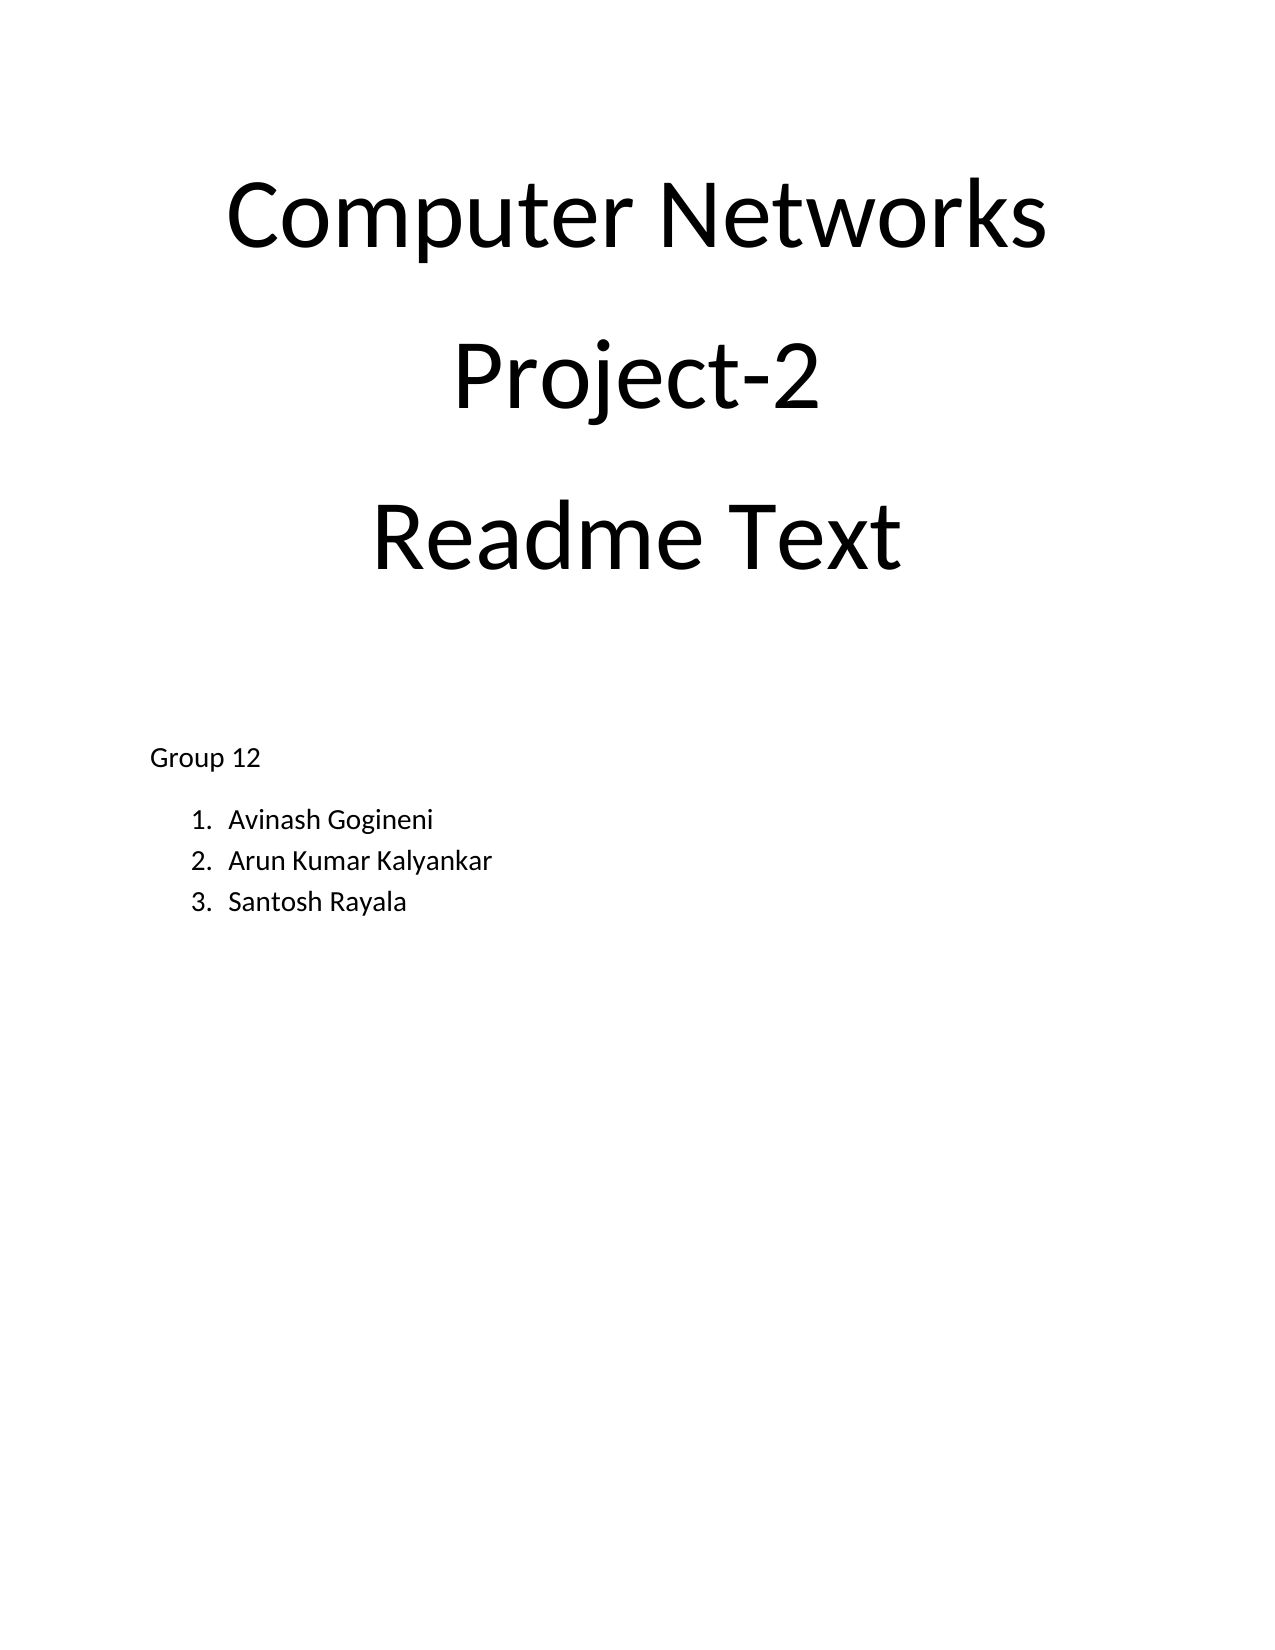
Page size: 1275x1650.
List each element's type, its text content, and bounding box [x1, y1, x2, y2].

text Group 12 [150, 739, 1125, 775]
text Project-2 [150, 311, 1125, 433]
text Readme Text [150, 472, 1125, 594]
list Avinash Gogineni [191, 801, 1125, 837]
text Computer Networks [150, 150, 1125, 272]
list Arun Kumar Kalyankar [191, 842, 1125, 878]
list Santosh Rayala [191, 883, 1125, 919]
